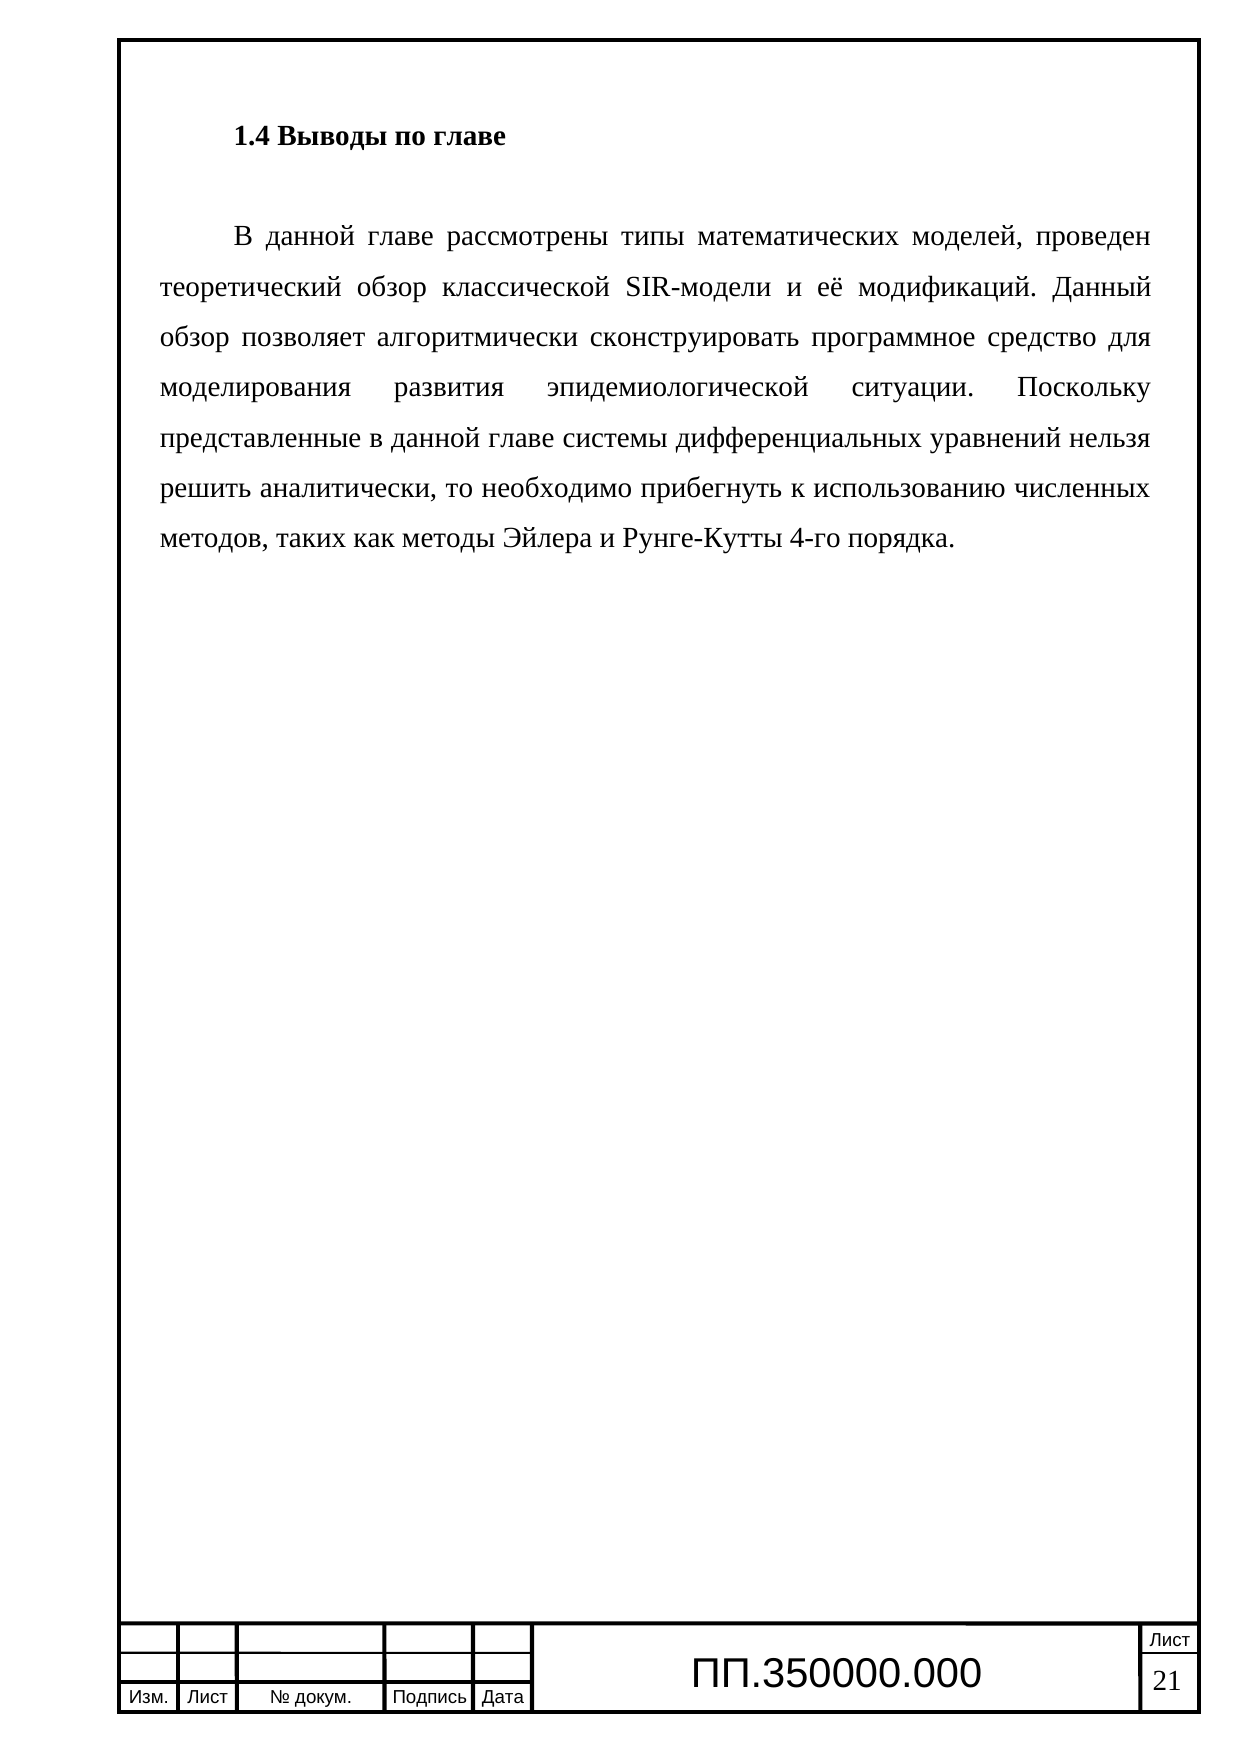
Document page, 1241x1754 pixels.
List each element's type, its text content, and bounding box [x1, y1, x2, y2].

text 1.4 Выводы по главе [159, 118, 1152, 152]
text В данной главе рассмотрены типы математических моделей, проведен теоретический обзор классической SIR-модели и её модификаций. Данный обзор позволяет алгоритмически сконструировать программное средство для моделирования развития эпидемиологической ситуации. Поскольку представленные в данной главе системы дифференциальных уравнений нельзя решить аналитически, то необходимо прибегнуть к использованию численных методов, таких как методы Эйлера и Рунге-Кутты 4-го порядка. [159, 218, 1152, 554]
